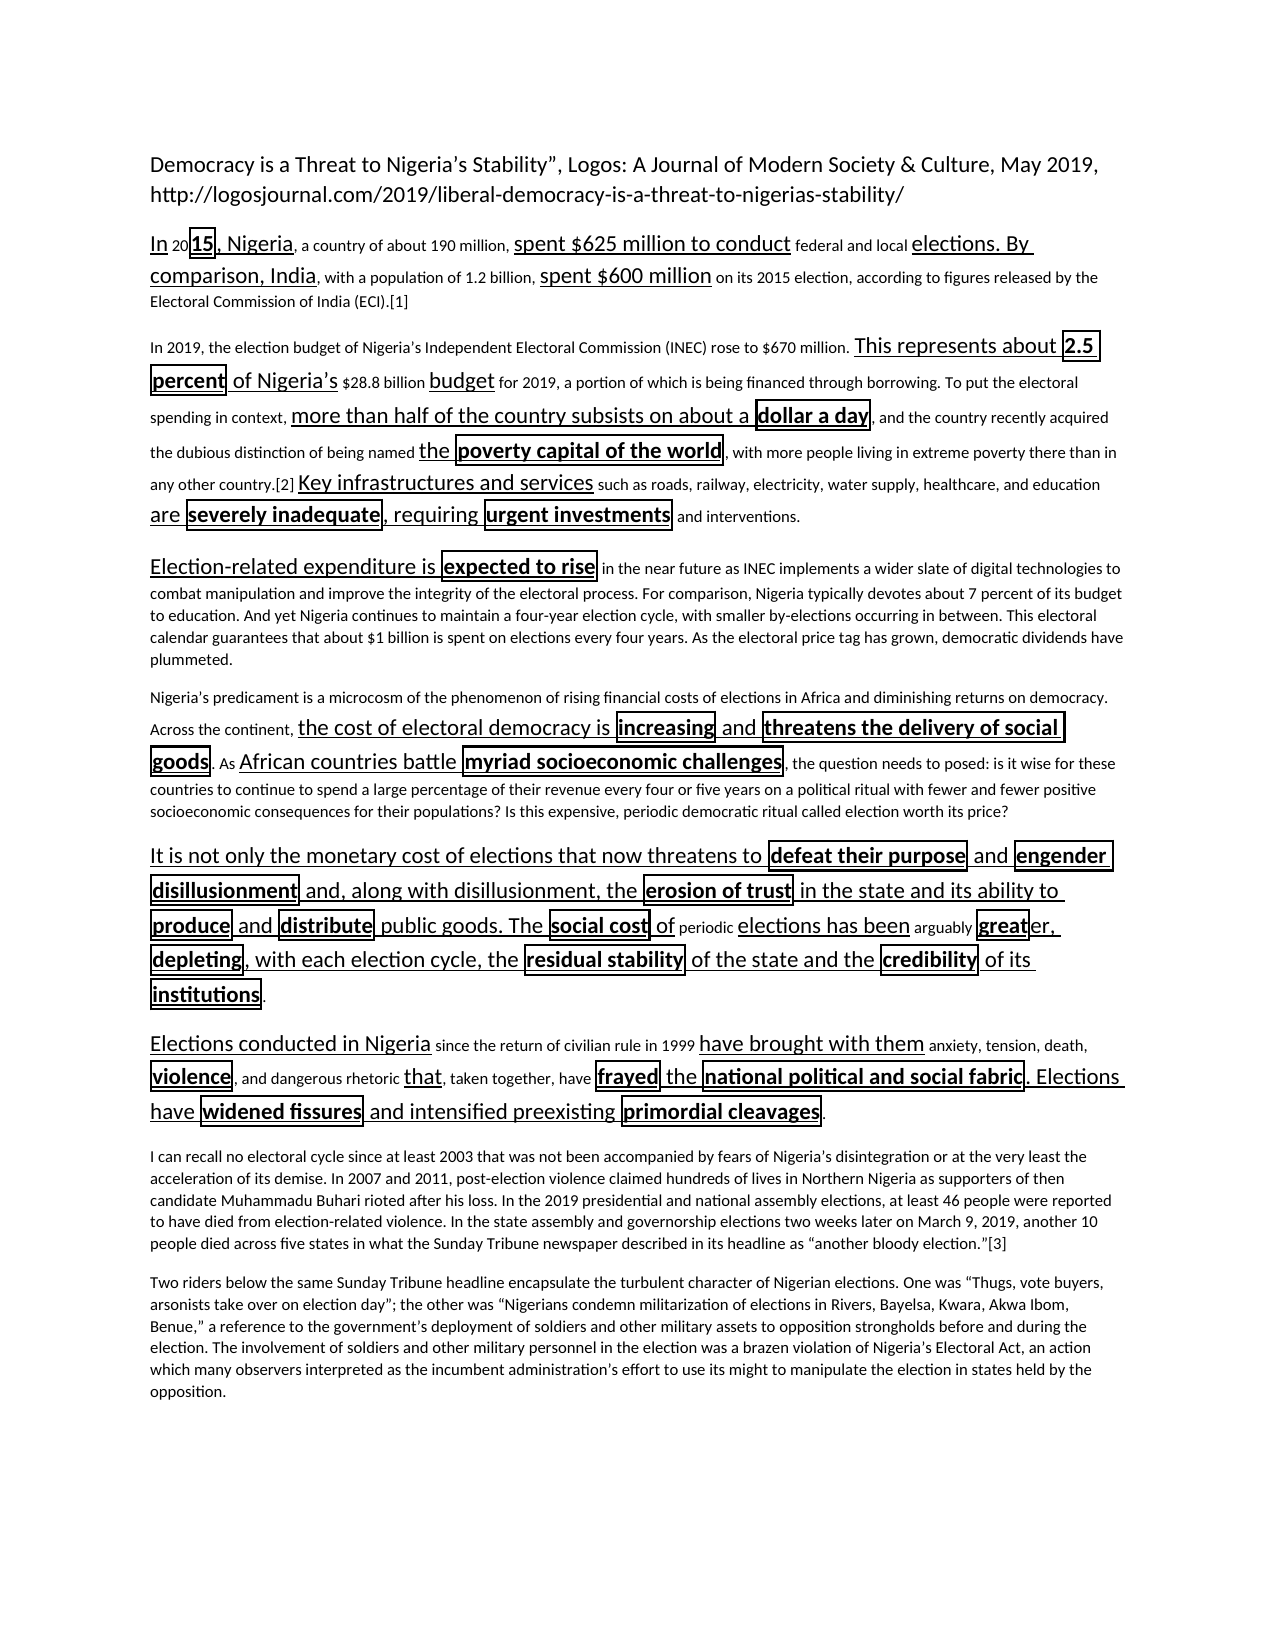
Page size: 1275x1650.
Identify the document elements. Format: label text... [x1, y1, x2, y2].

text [150, 150, 1125, 208]
text Nigeria’s predicament is a microcosm of the phenomenon of rising financial costs of elections in Africa and diminishing returns on democracy. Across the continent, the cost of electoral democracy is increasing and threatens the delivery of social goods. As African countries battle myriad socioeconomic challenges, the question needs to posed: is it wise for these countries to continue to spend a large percentage of their revenue every four or five years on a political ritual with fewer and fewer positive socioeconomic consequences for their populations? Is this expensive, periodic democratic ritual called election worth its price? [150, 688, 1125, 821]
text I can recall no electoral cycle since at least 2003 that was not been accompanied by fears of Nigeria’s disintegration or at the very least the acceleration of its demise. In 2007 and 2011, post-election violence claimed hundreds of lives in Northern Nigeria as supporters of then candidate Muhammadu Buhari rioted after his loss. In the 2019 presidential and national assembly elections, at least 46 people were reported to have died from election-related violence. In the state assembly and governorship elections two weeks later on March 9, 2019, another 10 people died across five states in what the Sunday Tribune newspaper described in its headline as “another bloody election.”[3] [150, 1146, 1125, 1254]
text In 2015, Nigeria, a country of about 190 million, spent $625 million to conduct federal and local elections. By comparison, India, with a population of 1.2 billion, spent $600 million on its 2015 election, according to figures released by the Electoral Commission of India (ECI).[1] [150, 227, 1125, 311]
text Election-related expenditure is expected to rise in the near future as INEC implements a wider slate of digital technologies to combat manipulation and improve the integrity of the electoral process. For comparison, Nigeria typically devotes about 7 percent of its budget to education. And yet Nigeria continues to maintain a four-year election cycle, with smaller by-elections occurring in between. This electoral calendar guarantees that about $1 billion is spent on elections every four years. As the electoral price tag has grown, democratic dividends have plummeted. [150, 550, 1125, 669]
text Two riders below the same Sunday Tribune headline encapsulate the turbulent character of Nigerian elections. One was “Thugs, vote buyers, arsonists take over on election day”; the other was “Nigerians condemn militarization of elections in Rivers, Bayelsa, Kwara, Akwa Ibom, Benue,” a reference to the government’s deployment of soldiers and other military assets to opposition strongholds before and during the election. The involvement of soldiers and other military personnel in the election was a brazen violation of Nigeria’s Electoral Act, an action which many observers interpreted as the incumbent administration’s effort to use its might to manipulate the election in states held by the opposition. [150, 1272, 1125, 1402]
text Elections conducted in Nigeria since the return of civilian rule in 1999 have brought with them anxiety, tension, death, violence, and dangerous rhetoric that, taken together, have frayed the national political and social fabric. Elections have widened fissures and intensified preexisting primordial cleavages. [150, 1029, 1125, 1127]
text It is not only the monetary cost of elections that now threatens to defeat their purpose and engender disillusionment and, along with disillusionment, the erosion of trust in the state and its ability to produce and distribute public goods. The social cost of periodic elections has been arguably greater, depleting, with each election cycle, the residual stability of the state and the credibility of its institutions. [150, 839, 1125, 1010]
text In 2019, the election budget of Nigeria’s Independent Electoral Commission (INEC) rose to $670 million. This represents about 2.5 percent of Nigeria’s $28.8 billion budget for 2019, a portion of which is being financed through borrowing. To put the electoral spending in context, more than half of the country subsists on about a dollar a day, and the country recently acquired the dubious distinction of being named the poverty capital of the world, with more people living in extreme poverty there than in any other country.[2] Key infrastructures and services such as roads, railway, electricity, water supply, healthcare, and education are severely inadequate, requiring urgent investments and interventions. [150, 329, 1125, 531]
